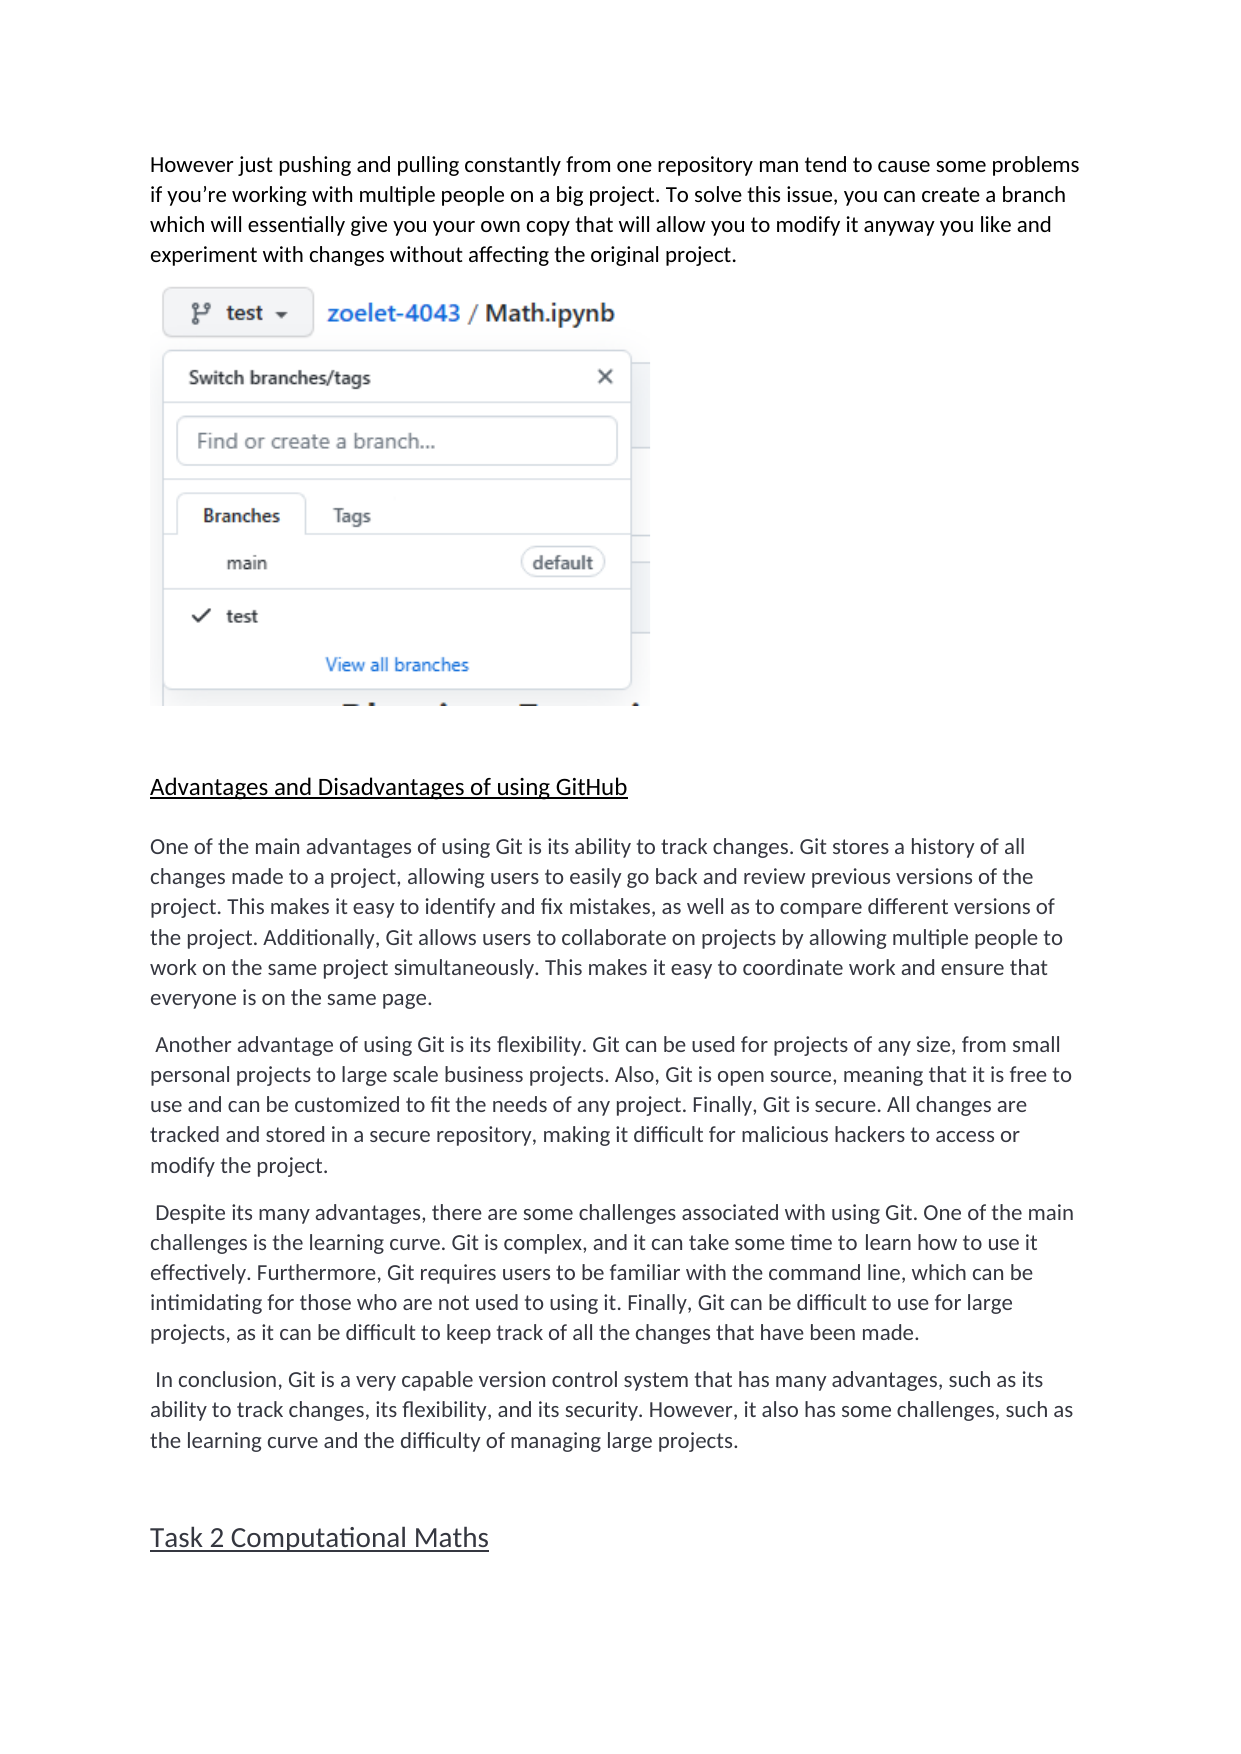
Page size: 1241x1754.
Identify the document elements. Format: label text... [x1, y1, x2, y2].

text Another advantage of using Git is its flexibility. Git can be used for projects of any size, from small personal projects to large scale business projects. Also, Git is open source, meaning that it is free to use and can be customized to fit the needs of any project. Finally, Git is secure. All changes are tracked and stored in a secure repository, making it difficult for malicious hackers to access or modify the project. [150, 1030, 1090, 1179]
picture [150, 270, 650, 706]
text Advantages and Disadvantages of using GitHub One of the main advantages of using Git is its ability to track changes. Git stores a history of all changes made to a project, allowing users to easily go back and review previous versions of the project. This makes it easy to identify and fix mistakes, as well as to compare different versions of the project. Additionally, Git allows users to collaborate on projects by allowing multiple people to work on the same project simultaneously. This makes it easy to coordinate work and ensure that everyone is on the same page. [150, 771, 1090, 1011]
text Task 2 Computational Maths [150, 1519, 1090, 1555]
text In conclusion, Git is a very capable version control system that has many advantages, such as its ability to track changes, its flexibility, and its security. However, it also has some challenges, such as the learning curve and the difficulty of managing large projects. [150, 1365, 1090, 1454]
text Despite its many advantages, there are some challenges associated with using Git. One of the main challenges is the learning curve. Git is complex, and it can take some time to learn how to use it effectively. Furthermore, Git requires users to be familiar with the command line, which can be intimidating for those who are not used to using it. Finally, Git can be difficult to use for large projects, as it can be difficult to keep track of all the changes that have been made. [150, 1198, 1090, 1347]
